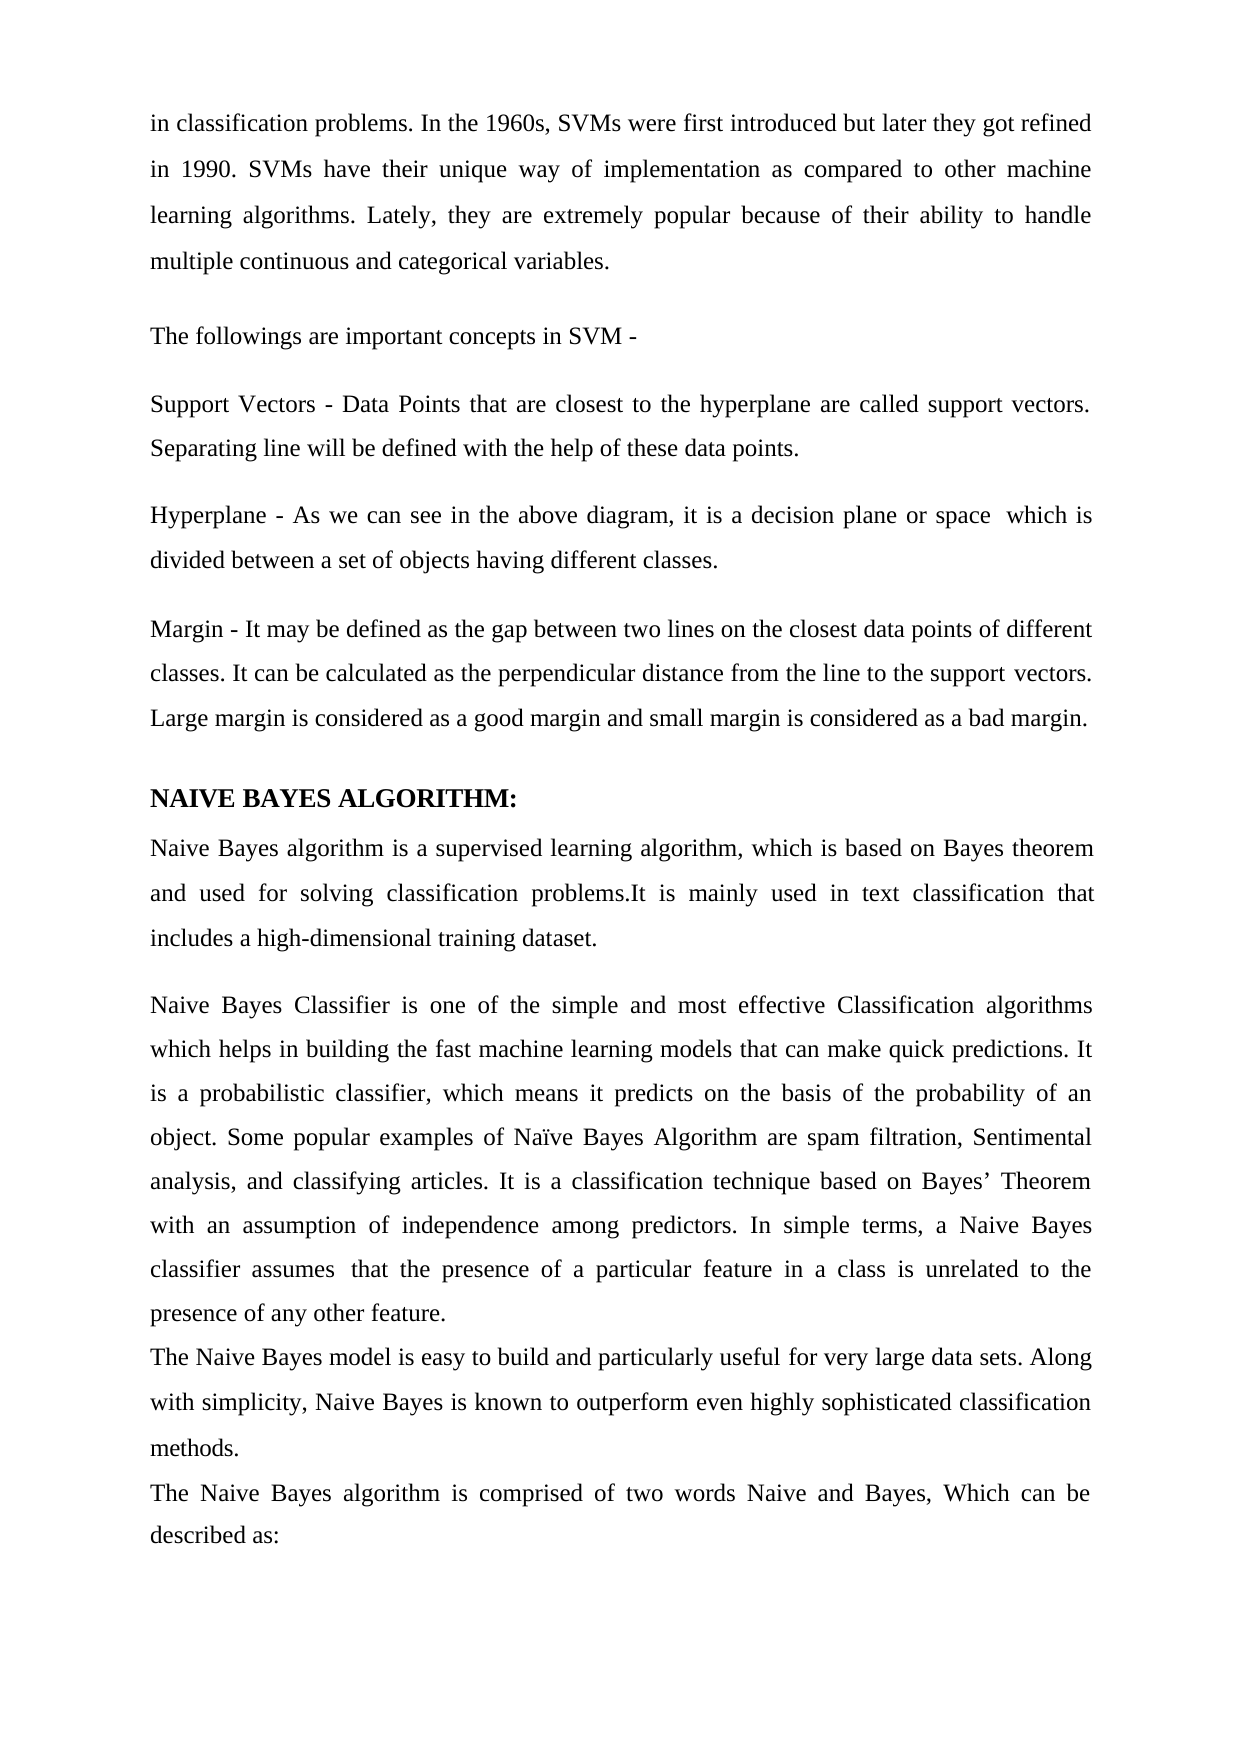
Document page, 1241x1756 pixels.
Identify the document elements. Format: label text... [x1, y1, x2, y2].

text in classification problems. In the 1960s, SVMs were first introduced but later they got refined in 1990. SVMs have their unique way of implementation as compared to other machine learning algorithms. Lately, they are extremely popular because of their ability to handle multiple continuous and categorical variables. [150, 108, 1092, 274]
text Naive Bayes Classifier is one of the simple and most effective Classification algorithms which helps in building the fast machine learning models that can make quick predictions. It is a probabilistic classifier, which means it predicts on the basis of the probability of an object. Some popular examples of Naïve Bayes Algorithm are spam filtration, Sentimental analysis, and classifying articles. It is a classification technique based on Bayes’ Theorem with an assumption of independence among predictors. In simple terms, a Naive Bayes classifier assumes that the presence of a particular feature in a class is unrelated to the presence of any other feature. [150, 990, 1093, 1327]
text Margin - It may be defined as the gap between two lines on the closest data points of different classes. It can be calculated as the perpendicular distance from the line to the support vectors. Large margin is considered as a good margin and small margin is considered as a bad margin. [150, 614, 1092, 732]
text Hyperplane - As we can see in the above diagram, it is a decision plane or space which is divided between a set of objects having different classes. [150, 501, 1093, 574]
text The Naive Bayes model is easy to build and particularly useful for very large data sets. Along with simplicity, Naive Bayes is known to outperform even highly sophisticated classification methods. [150, 1342, 1092, 1462]
text The followings are important concepts in SVM - [150, 321, 1186, 350]
text Naive Bayes algorithm is a supervised learning algorithm, which is based on Bayes theorem and used for solving classification problems.It is mainly used in text classification that includes a high-dimensional training dataset. [150, 833, 1095, 951]
text The Naive Bayes algorithm is comprised of two words Naive and Bayes, Which can be described as: [150, 1478, 1092, 1549]
subtitle NAIVE BAYES ALGORITHM: [150, 782, 1186, 813]
text Support Vectors - Data Points that are closest to the hyperplane are called support vectors. Separating line will be defined with the help of these data points. [150, 389, 1092, 462]
